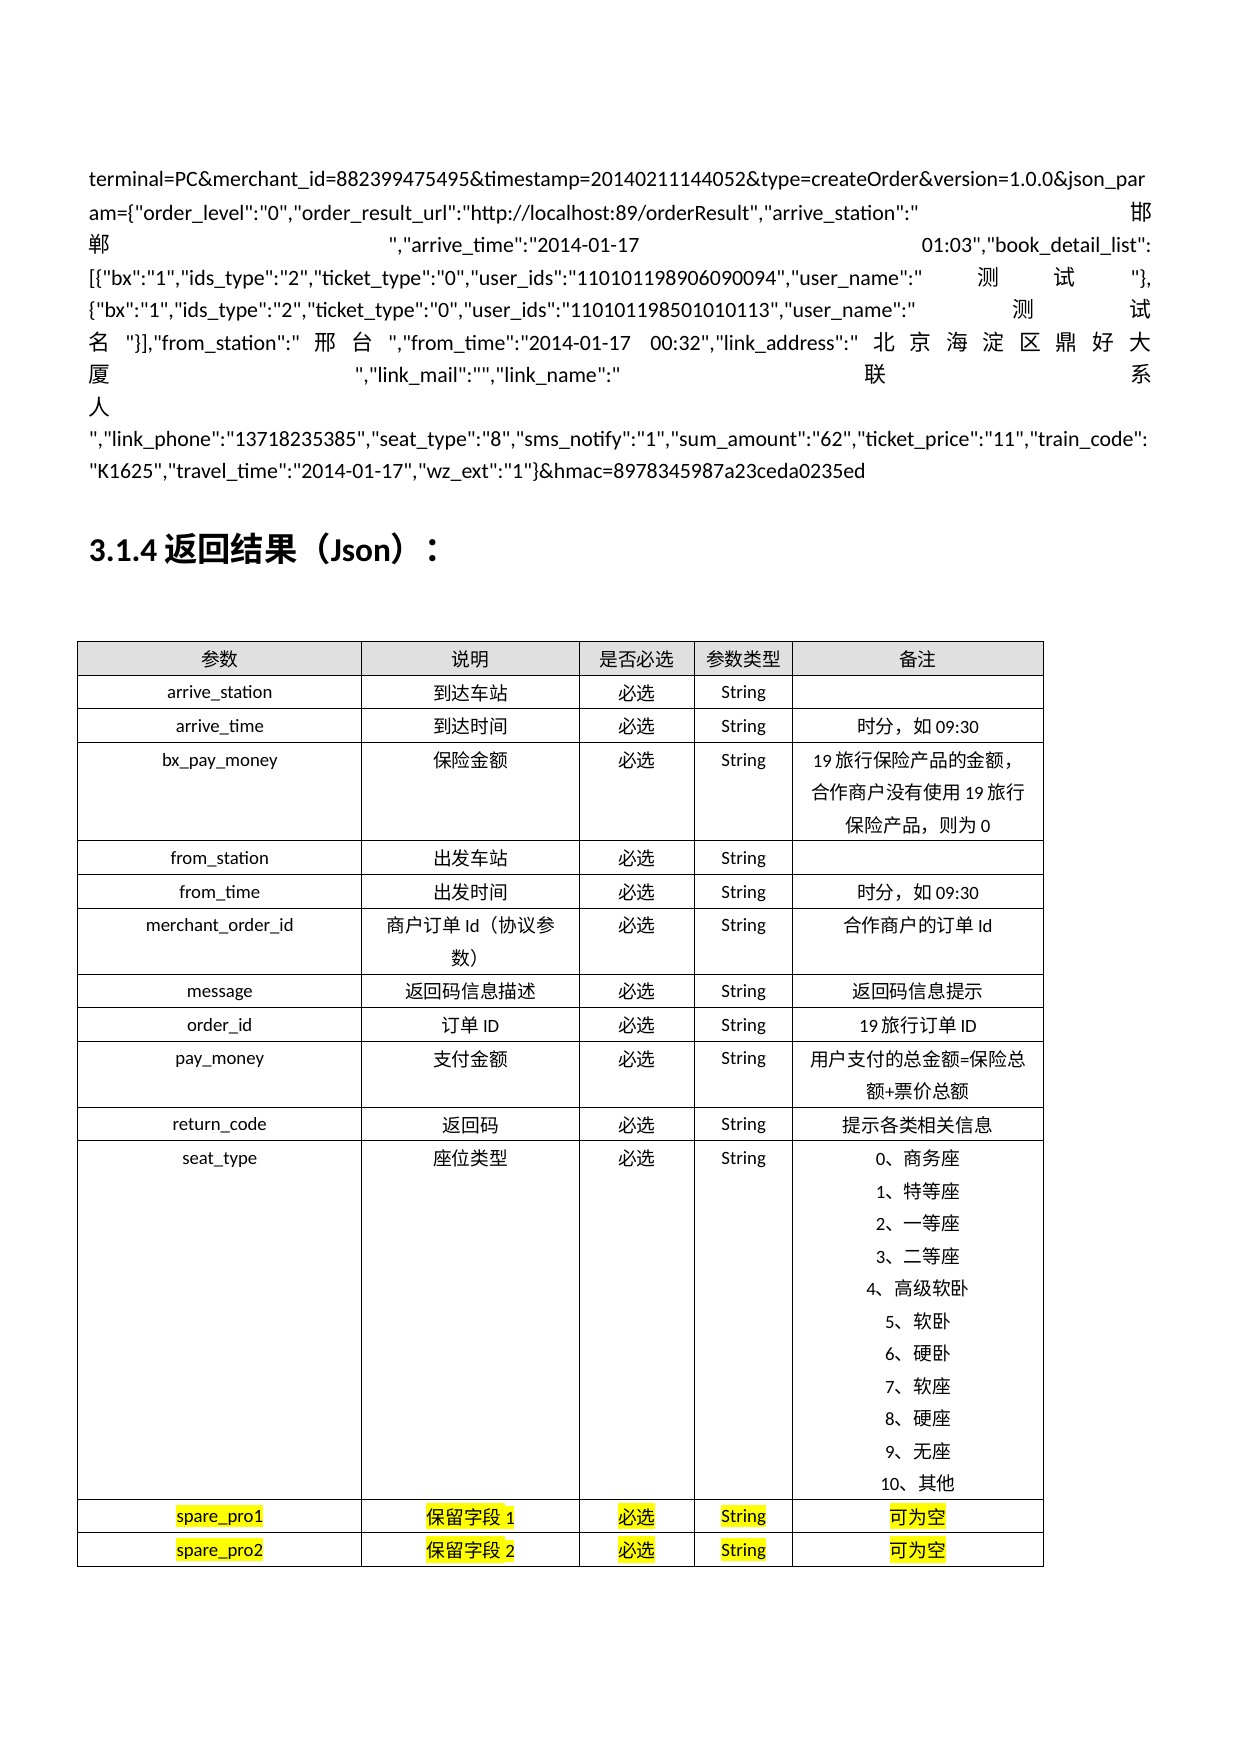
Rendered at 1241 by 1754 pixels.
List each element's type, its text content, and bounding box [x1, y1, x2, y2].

table_cell 必选 [580, 975, 694, 1007]
table_cell 订单ID [362, 1008, 579, 1041]
table_cell 必选 [580, 875, 694, 907]
table_cell 必选 [580, 1141, 694, 1499]
table_cell merchant_order_id [78, 909, 361, 973]
table_cell 用户支付的总金额=保险总额+票价总额 [793, 1042, 1043, 1107]
table_cell 时分，如09:30 [793, 875, 1043, 907]
table_cell from_time [78, 875, 361, 907]
table_cell 保留字段2 [362, 1533, 579, 1566]
table_cell 必选 [580, 1008, 694, 1041]
table_cell String [695, 1141, 792, 1499]
table_cell 可为空 [793, 1500, 1043, 1532]
table_cell 必选 [580, 1533, 694, 1566]
table_cell 必选 [580, 841, 694, 874]
table_header 备注 [793, 642, 1043, 675]
table_cell 保留字段1 [362, 1500, 579, 1532]
table_header 是否必选 [580, 642, 694, 675]
table_cell 必选 [580, 1042, 694, 1107]
table_cell String [695, 709, 792, 742]
table_header 说明 [362, 642, 579, 675]
table_cell 返回码信息提示 [793, 975, 1043, 1007]
table_cell 19旅行保险产品的金额，合作商户没有使用19旅行保险产品，则为0 [793, 743, 1043, 840]
table_cell 0、商务座 1、特等座 2、一等座 3、二等座 4、高级软卧 5、软卧 6、硬卧 7、软座 8、硬座 9、无座 10、其他 [793, 1141, 1043, 1499]
table_header 参数类型 [695, 642, 792, 675]
table_cell 必选 [580, 1500, 694, 1532]
table_cell bx_pay_money [78, 743, 361, 840]
table_cell from_station [78, 841, 361, 874]
subtitle 3.1.4返回结果（Json）： [89, 514, 1152, 579]
table_cell 商户订单Id（协议参数） [362, 909, 579, 973]
table_cell [793, 676, 1043, 708]
table_cell String [695, 1533, 792, 1566]
table_cell 保险金额 [362, 743, 579, 840]
table_cell order_id [78, 1008, 361, 1041]
table_cell 必选 [580, 909, 694, 973]
table_cell 可为空 [793, 1533, 1043, 1566]
table_cell spare_pro2 [78, 1533, 361, 1566]
table_cell pay_money [78, 1042, 361, 1107]
text terminal=PC&merchant_id=882399475495&timestamp=20140211144052&type=createOrder&version=1.0.0&json_param={"order_level":"0","order_result_url":"http://localhost:89/orderResult","arrive_station":"邯郸","arrive_time":"2014-01-17 01:03","book_detail_list":[{"bx":"1","ids_type":"2","ticket_type":"0","user_ids":"110101198906090094","user_name":"测试"},{"bx":"1","ids_type":"2","ticket_type":"0","user_ids":"110101198501010113","user_name":"测试名"}],"from_station":"邢台","from_time":"2014-01-17 00:32","link_address":"北京海淀区鼎好大厦","link_mail":"","link_name":"联系人","link_phone":"13718235385","seat_type":"8","sms_notify":"1","sum_amount":"62","ticket_price":"11","train_code":"K1625","travel_time":"2014-01-17","wz_ext":"1"}&hmac=8978345987a23ceda0235ed [89, 162, 1152, 487]
table_cell String [695, 975, 792, 1007]
table_cell 必选 [580, 709, 694, 742]
table_cell 必选 [580, 1108, 694, 1140]
table_cell String [695, 743, 792, 840]
table_header 参数 [78, 642, 361, 675]
table_cell message [78, 975, 361, 1007]
table_cell 座位类型 [362, 1141, 579, 1499]
table_cell 返回码信息描述 [362, 975, 579, 1007]
table_cell 到达时间 [362, 709, 579, 742]
table_cell 提示各类相关信息 [793, 1108, 1043, 1140]
table_cell String [695, 875, 792, 907]
table_cell String [695, 1008, 792, 1041]
table_cell spare_pro1 [78, 1500, 361, 1532]
table_cell arrive_time [78, 709, 361, 742]
table_cell 支付金额 [362, 1042, 579, 1107]
table_cell 时分，如09:30 [793, 709, 1043, 742]
table_cell [793, 841, 1043, 874]
table_cell 合作商户的订单Id [793, 909, 1043, 973]
table_cell 必选 [580, 743, 694, 840]
table_cell String [695, 909, 792, 973]
table_cell 返回码 [362, 1108, 579, 1140]
table_cell 出发车站 [362, 841, 579, 874]
table_cell 必选 [580, 676, 694, 708]
table_cell String [695, 1108, 792, 1140]
table_cell 19旅行订单ID [793, 1008, 1043, 1041]
table_cell String [695, 676, 792, 708]
table_cell seat_type [78, 1141, 361, 1499]
table_cell arrive_station [78, 676, 361, 708]
table_cell String [695, 1042, 792, 1107]
table_cell String [695, 1500, 792, 1532]
table_cell 出发时间 [362, 875, 579, 907]
table_cell String [695, 841, 792, 874]
table_cell 到达车站 [362, 676, 579, 708]
table_cell return_code [78, 1108, 361, 1140]
